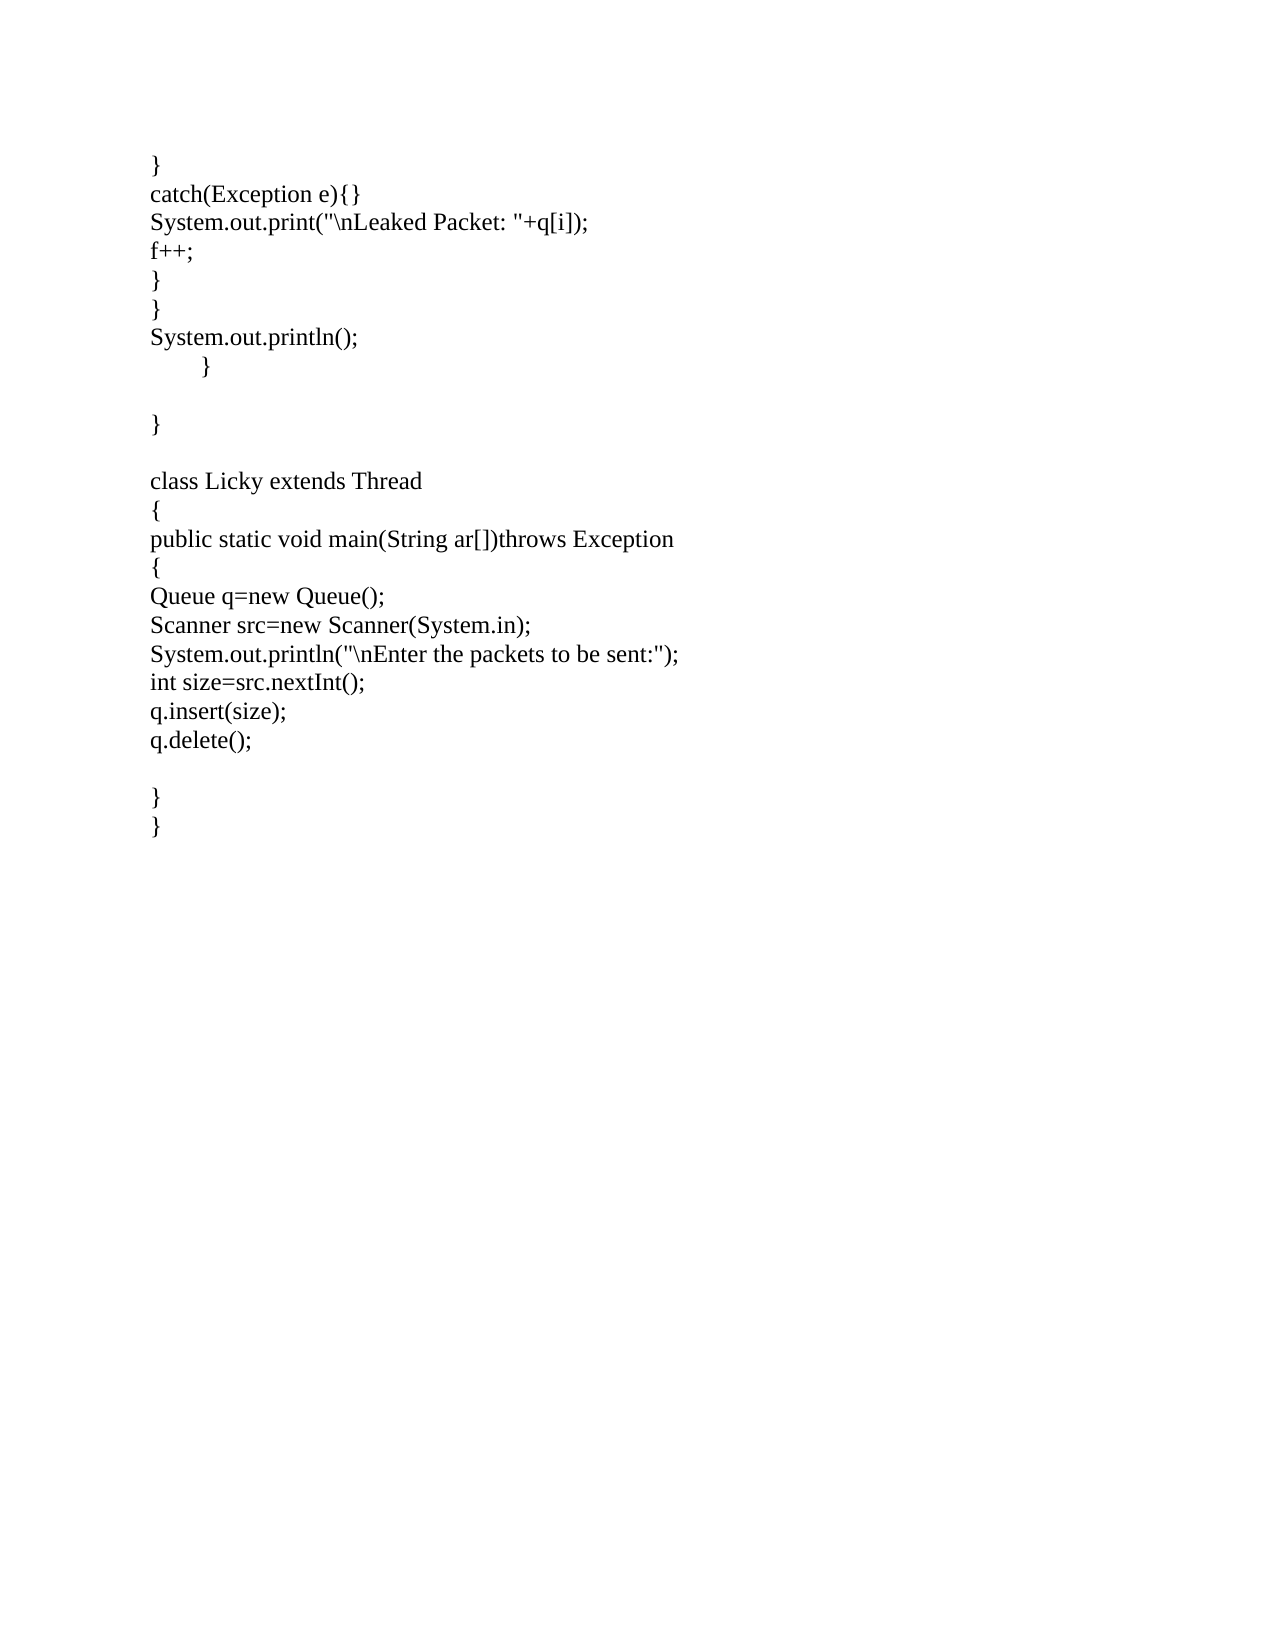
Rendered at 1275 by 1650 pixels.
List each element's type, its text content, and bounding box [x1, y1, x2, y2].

text } [150, 351, 1125, 380]
text System.out.print("\nLeaked Packet: "+q[i]); [150, 207, 1125, 236]
text q.insert(size); [150, 696, 1125, 725]
text q.delete(); [150, 725, 1125, 754]
text Queue q=new Queue(); [150, 581, 1125, 610]
text { [150, 495, 1125, 524]
text public static void main(String ar[])throws Exception [150, 524, 1125, 552]
text class Licky extends Thread [150, 466, 1125, 495]
text int size=src.nextInt(); [150, 667, 1125, 696]
text { [150, 552, 1125, 581]
text } [150, 150, 1125, 179]
text catch(Exception e){} [150, 179, 1125, 207]
text } [150, 265, 1125, 294]
text System.out.println(); [150, 322, 1125, 351]
text f++; [150, 236, 1125, 265]
text } [150, 811, 1125, 840]
text System.out.println("\nEnter the packets to be sent:"); [150, 639, 1125, 667]
text } [150, 409, 1125, 437]
text } [150, 782, 1125, 811]
text } [150, 294, 1125, 322]
text Scanner src=new Scanner(System.in); [150, 610, 1125, 639]
